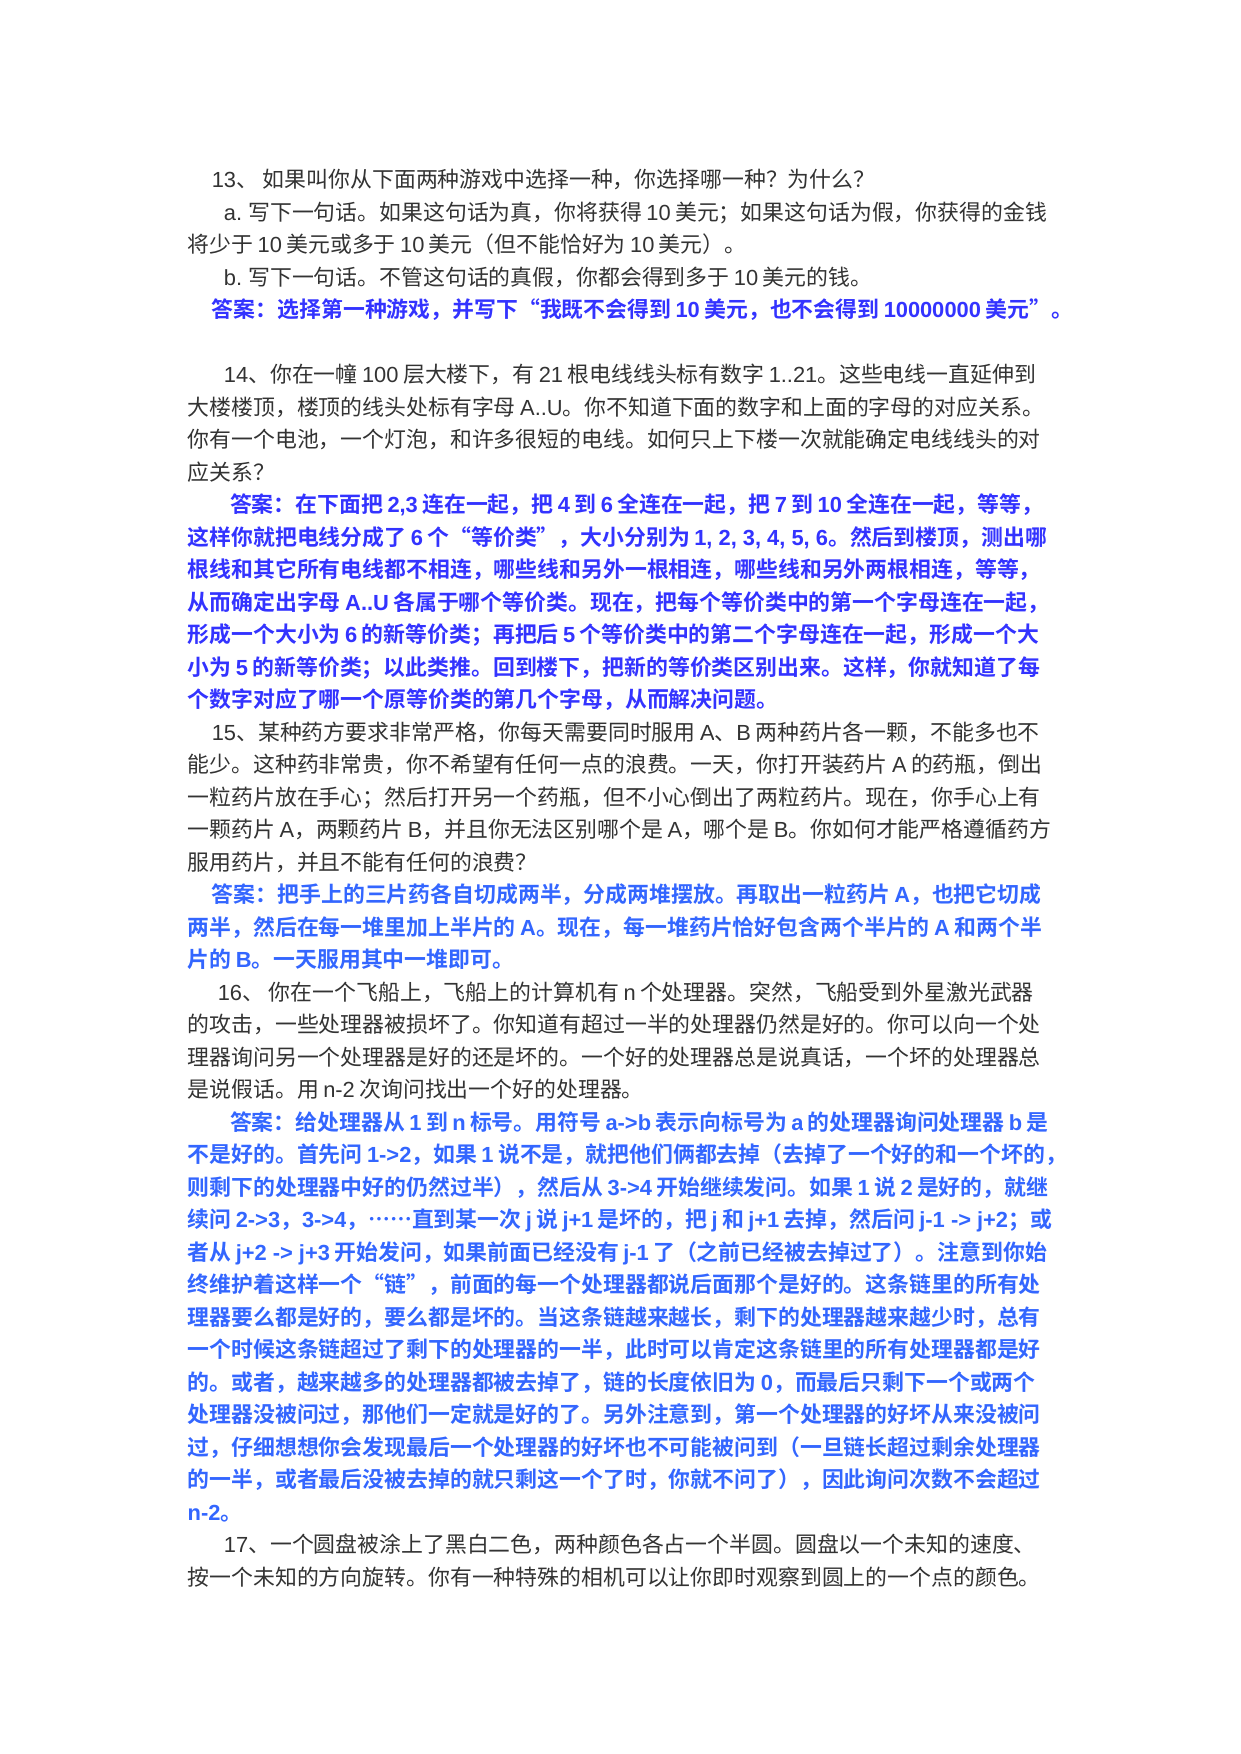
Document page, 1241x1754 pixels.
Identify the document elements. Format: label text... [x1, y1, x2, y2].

text 13、 如果叫你从下面两种游戏中选择一种，你选择哪一种？为什么？ a. 写下一句话。如果这句话为真，你将获得10美元；如果这句话为假，你获得的金钱将少于10美元或多于10美元（但不能恰好为10美元）。 b. 写下一句话。不管这句话的真假，你都会得到多于10美元的钱。 答案：选择第一种游戏，并写下“我既不会得到10美元，也不会得到10000000美元”。 [187, 162, 1053, 324]
text 14、你在一幢100层大楼下，有21根电线线头标有数字1..21。这些电线一直延伸到大楼楼顶，楼顶的线头处标有字母A..U。你不知道下面的数字和上面的字母的对应关系。你有一个电池，一个灯泡，和许多很短的电线。如何只上下楼一次就能确定电线线头的对应关系？ 答案：在下面把2,3连在一起，把4到6全连在一起，把7到10全连在一起，等等，这样你就把电线分成了6个“等价类”，大小分别为1, 2, 3, 4, 5, 6。然后到楼顶，测出哪根线和其它所有电线都不相连，哪些线和另外一根相连，哪些线和另外两根相连，等等，从而确定出字母A..U各属于哪个等价类。现在，把每个等价类中的第一个字母连在一起，形成一个大小为6的新等价类；再把后5个等价类中的第二个字母连在一起，形成一个大小为5的新等价类；以此类推。回到楼下，把新的等价类区别出来。这样，你就知道了每个数字对应了哪一个原等价类的第几个字母，从而解决问题。 [187, 324, 1053, 714]
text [187, 1527, 1053, 1592]
text 16、 你在一个飞船上，飞船上的计算机有n个处理器。突然，飞船受到外星激光武器的攻击，一些处理器被损坏了。你知道有超过一半的处理器仍然是好的。你可以向一个处理器询问另一个处理器是好的还是坏的。一个好的处理器总是说真话，一个坏的处理器总是说假话。用n-2次询问找出一个好的处理器。 答案：给处理器从1到n标号。用符号a->b表示向标号为a的处理器询问处理器b是不是好的。首先问1->2，如果1说不是，就把他们俩都去掉（去掉了一个好的和一个坏的，则剩下的处理器中好的仍然过半），然后从3->4开始继续发问。如果1说2是好的，就继续问2->3，3->4，……直到某一次j说j+1是坏的，把j和j+1去掉，然后问j-1 -> j+2；或者从j+2 -> j+3开始发问，如果前面已经没有j-1了（之前已经被去掉过了）。注意到你始终维护着这样一个“链”，前面的每一个处理器都说后面那个是好的。这条链里的所有处理器要么都是好的，要么都是坏的。当这条链越来越长，剩下的处理器越来越少时，总有一个时候这条链超过了剩下的处理器的一半，此时可以肯定这条链里的所有处理器都是好的。或者，越来越多的处理器都被去掉了，链的长度依旧为0，而最后只剩下一个或两个处理器没被问过，那他们一定就是好的了。另外注意到，第一个处理器的好坏从来没被问过，仔细想想你会发现最后一个处理器的好坏也不可能被问到（一旦链长超过剩余处理器的一半，或者最后没被去掉的就只剩这一个了时，你就不问了），因此询问次数不会超过n-2。 [187, 974, 1053, 1527]
text 15、某种药方要求非常严格，你每天需要同时服用A、B两种药片各一颗，不能多也不能少。这种药非常贵，你不希望有任何一点的浪费。一天，你打开装药片A的药瓶，倒出一粒药片放在手心；然后打开另一个药瓶，但不小心倒出了两粒药片。现在，你手心上有一颗药片A，两颗药片B，并且你无法区别哪个是A，哪个是B。你如何才能严格遵循药方服用药片，并且不能有任何的浪费？ 答案：把手上的三片药各自切成两半，分成两堆摆放。再取出一粒药片A，也把它切成两半，然后在每一堆里加上半片的A。现在，每一堆药片恰好包含两个半片的A和两个半片的B。一天服用其中一堆即可。 [187, 714, 1053, 974]
